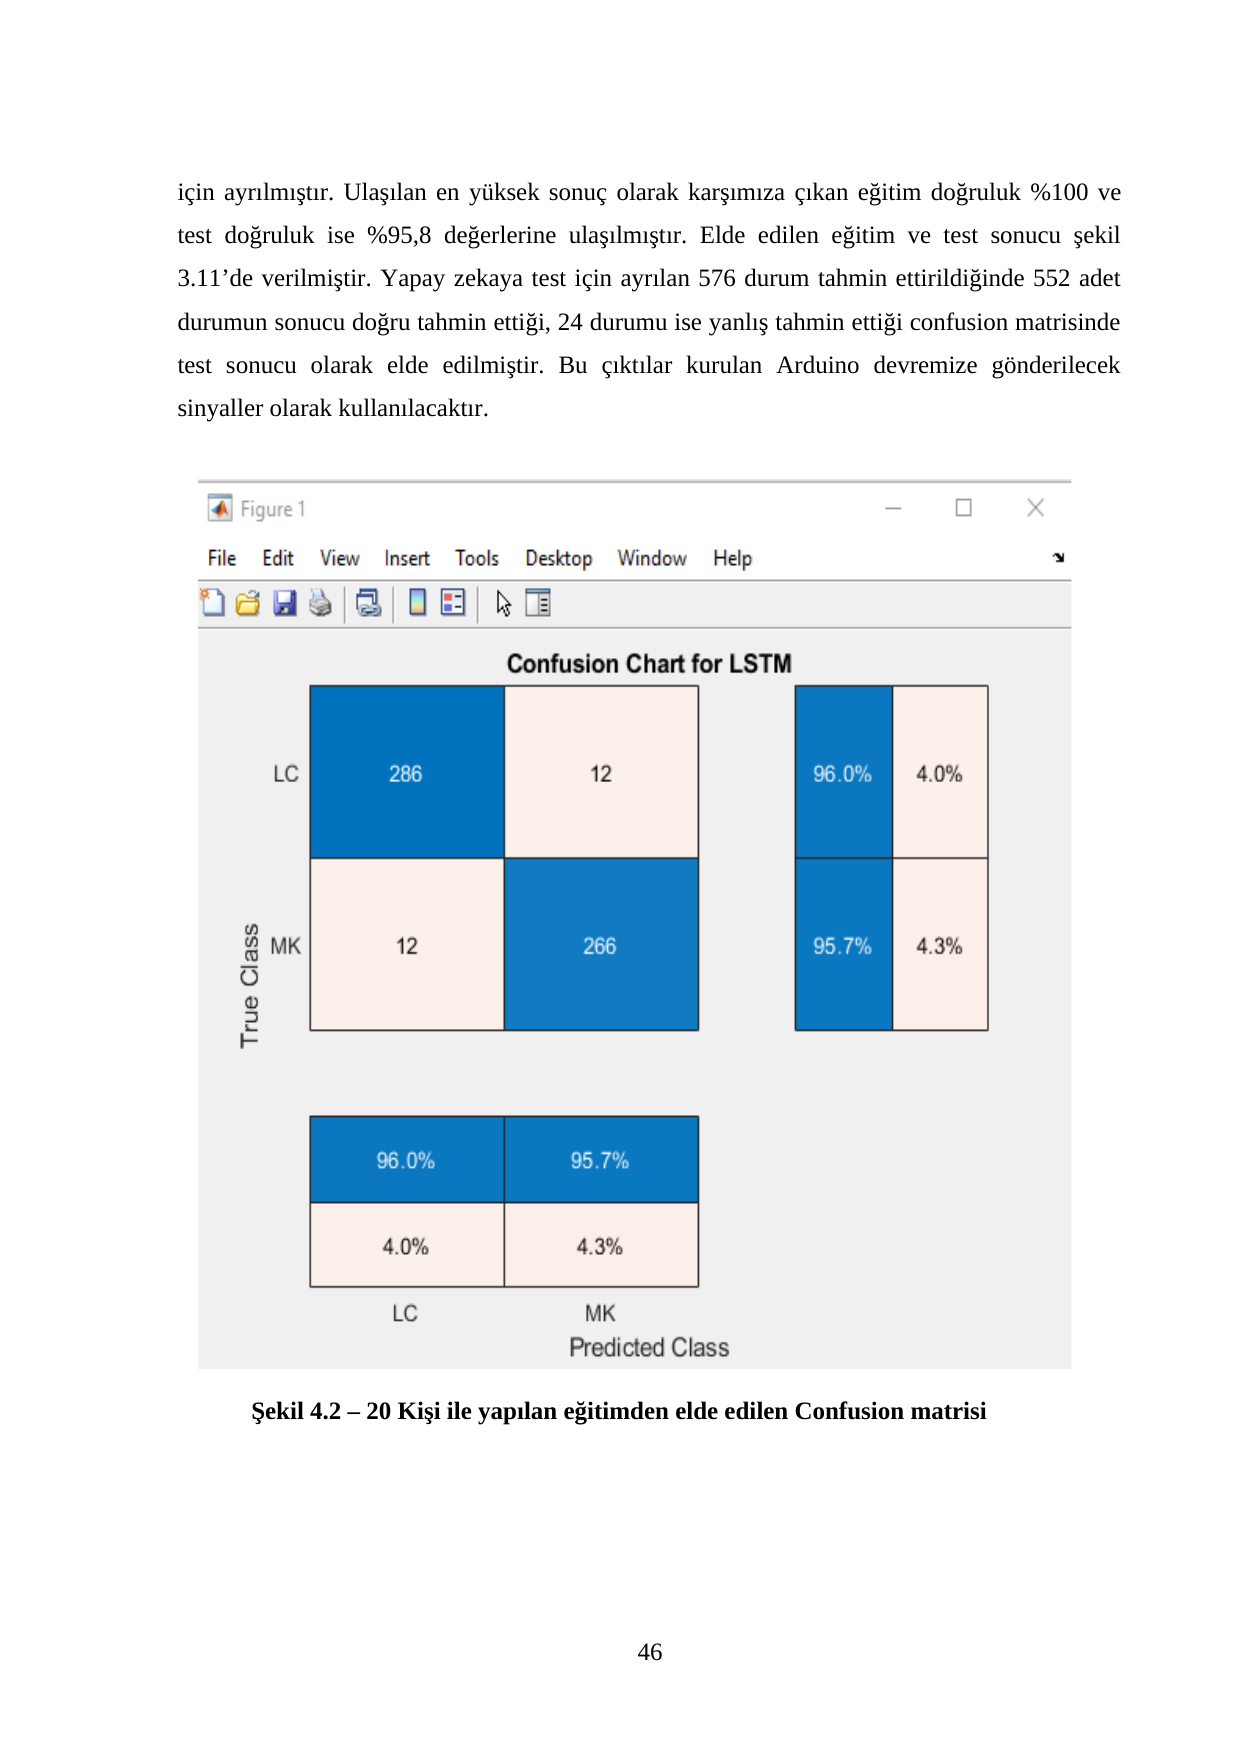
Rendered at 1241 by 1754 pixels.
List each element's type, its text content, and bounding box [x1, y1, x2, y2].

text Şekil 4.2 – 20 Kişi ile yapılan eğitimden elde edilen Confusion matrisi [177, 1396, 1122, 1425]
picture [197, 479, 1072, 1369]
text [177, 177, 1122, 422]
